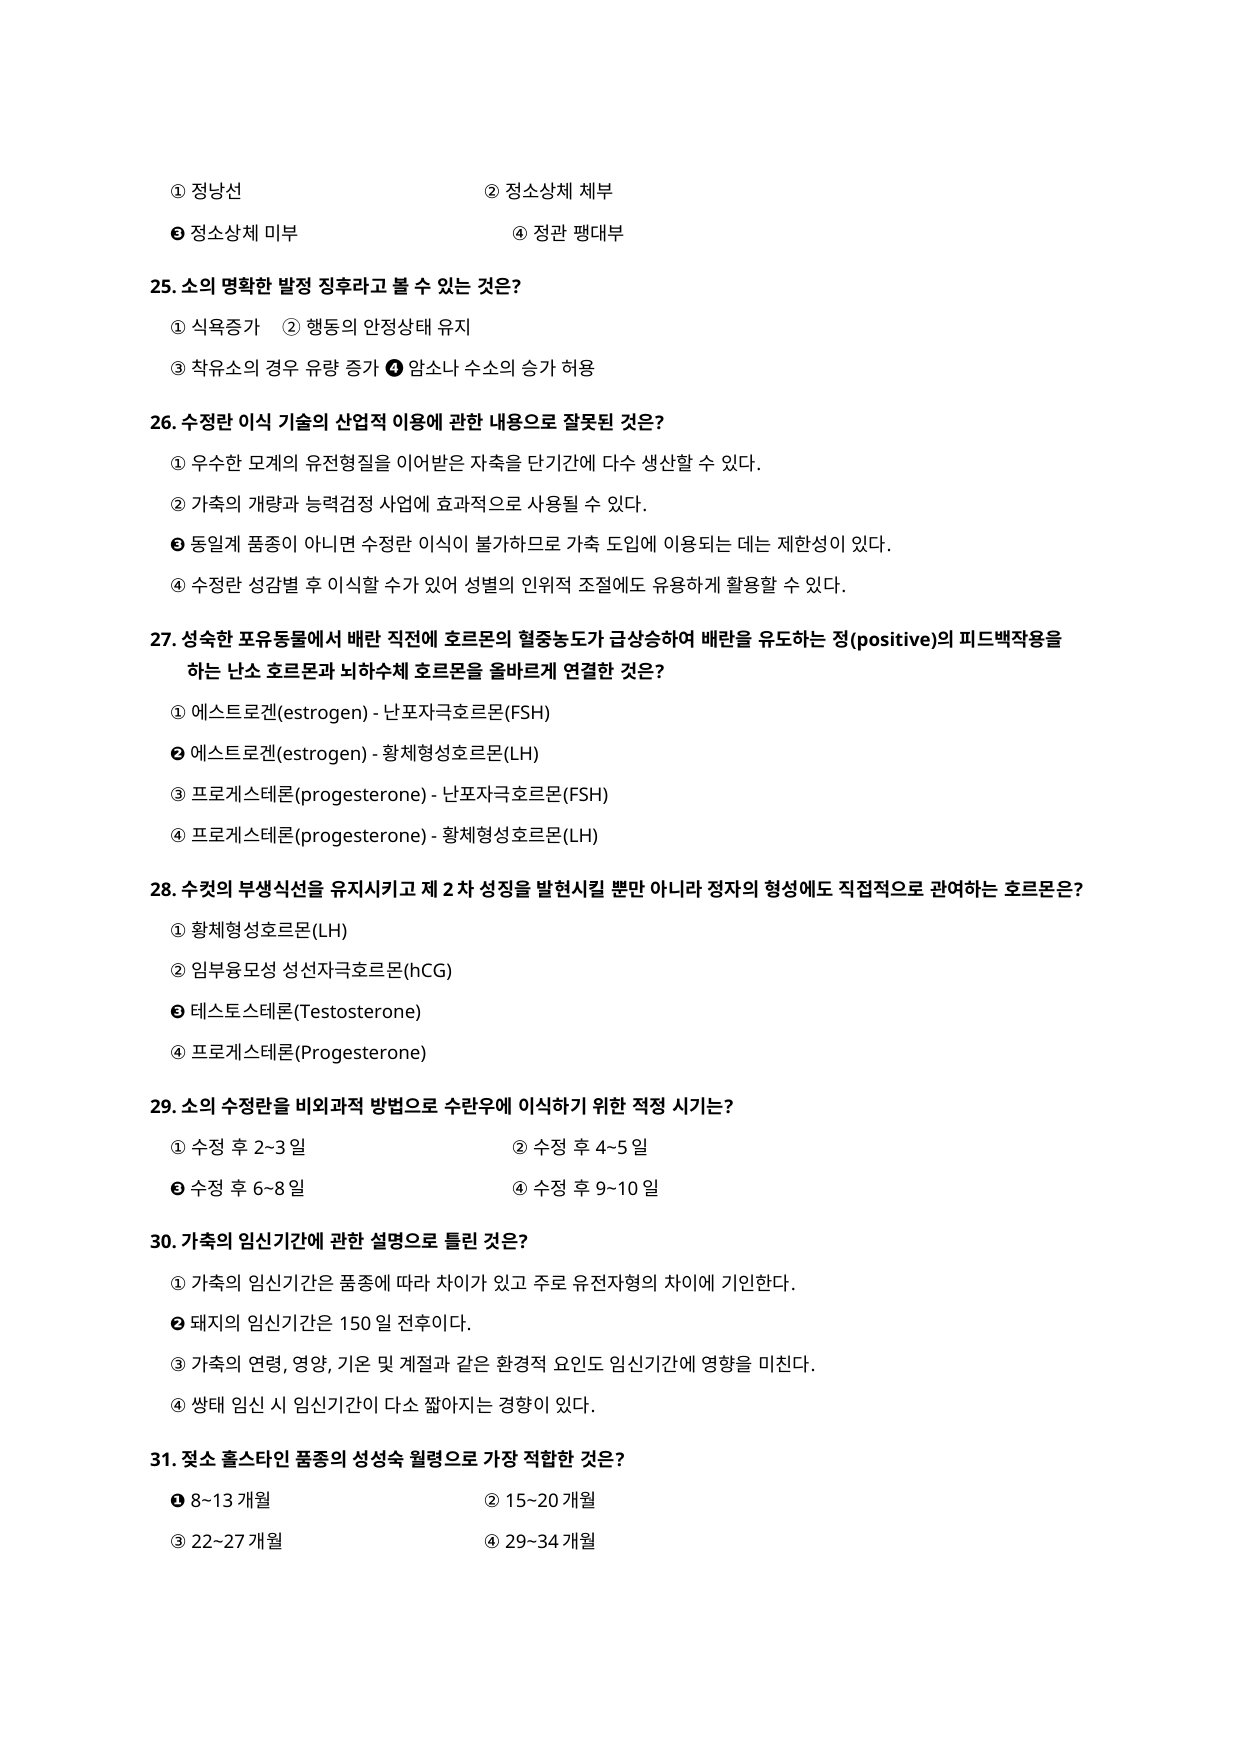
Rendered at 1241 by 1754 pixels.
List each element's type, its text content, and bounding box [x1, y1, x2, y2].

text ① 정낭선 ② 정소상체 체부 [150, 177, 1090, 204]
text ① 식욕증가 ② 행동의 안정상태 유지 [150, 313, 1090, 340]
text ① 수정 후 2~3일 ② 수정 후 4~5일 [150, 1132, 1090, 1159]
text 26. 수정란 이식 기술의 산업적 이용에 관한 내용으로 잘못된 것은? [150, 407, 1090, 434]
text ② 임부융모성 성선자극호르몬(hCG) [150, 956, 1090, 983]
text ③ 22~27개월 ④ 29~34개월 [150, 1526, 1090, 1554]
text 31. 젖소 홀스타인 품종의 성성숙 월령으로 가장 적합한 것은? [150, 1444, 1090, 1472]
text ❷ 에스트로겐(estrogen) - 황체형성호르몬(LH) [150, 739, 1090, 766]
text ④ 수정란 성감별 후 이식할 수가 있어 성별의 인위적 조절에도 유용하게 활용할 수 있다. [150, 571, 1090, 598]
text ❸ 수정 후 6~8일 ④ 수정 후 9~10일 [150, 1173, 1090, 1201]
text 30. 가축의 임신기간에 관한 설명으로 틀린 것은? [150, 1227, 1090, 1254]
text 25. 소의 명확한 발정 징후라고 볼 수 있는 것은? [150, 272, 1090, 299]
text ③ 프로게스테론(progesterone) - 난포자극호르몬(FSH) [150, 780, 1090, 807]
text ① 가축의 임신기간은 품종에 따라 차이가 있고 주로 유전자형의 차이에 기인한다. [150, 1268, 1090, 1295]
text ③ 가축의 연령, 영양, 기온 및 계절과 같은 환경적 요인도 임신기간에 영향을 미친다. [150, 1350, 1090, 1377]
text ① 에스트로겐(estrogen) - 난포자극호르몬(FSH) [150, 698, 1090, 725]
text ① 황체형성호르몬(LH) [150, 915, 1090, 942]
text ① 우수한 모계의 유전형질을 이어받은 자축을 단기간에 다수 생산할 수 있다. [150, 448, 1090, 475]
text ❸ 동일계 품종이 아니면 수정란 이식이 불가하므로 가축 도입에 이용되는 데는 제한성이 있다. [150, 530, 1090, 557]
text ③ 착유소의 경우 유량 증가 ❹ 암소나 수소의 승가 허용 [150, 354, 1090, 381]
text ② 가축의 개량과 능력검정 사업에 효과적으로 사용될 수 있다. [150, 489, 1090, 516]
text ④ 프로게스테론(progesterone) - 황체형성호르몬(LH) [150, 821, 1090, 848]
text ❸ 테스토스테론(Testosterone) [150, 997, 1090, 1024]
text 28. 수컷의 부생식선을 유지시키고 제2차 성징을 발현시킬 뿐만 아니라 정자의 형성에도 직접적으로 관여하는 호르몬은? [150, 874, 1090, 901]
text 29. 소의 수정란을 비외과적 방법으로 수란우에 이식하기 위한 적정 시기는? [150, 1091, 1090, 1119]
text ④ 쌍태 임신 시 임신기간이 다소 짧아지는 경향이 있다. [150, 1391, 1090, 1418]
text ④ 프로게스테론(Progesterone) [150, 1038, 1090, 1065]
text ❸ 정소상체 미부 ④ 정관 팽대부 [150, 218, 1090, 246]
text ❷ 돼지의 임신기간은 150일 전후이다. [150, 1309, 1090, 1336]
text 27. 성숙한 포유동물에서 배란 직전에 호르몬의 혈중농도가 급상승하여 배란을 유도하는 정(positive)의 피드백작용을 하는 난소 호르몬과 뇌하수체 호르몬을 올바르게 연결한 것은? [150, 624, 1090, 684]
text ❶ 8~13개월 ② 15~20개월 [150, 1485, 1090, 1512]
